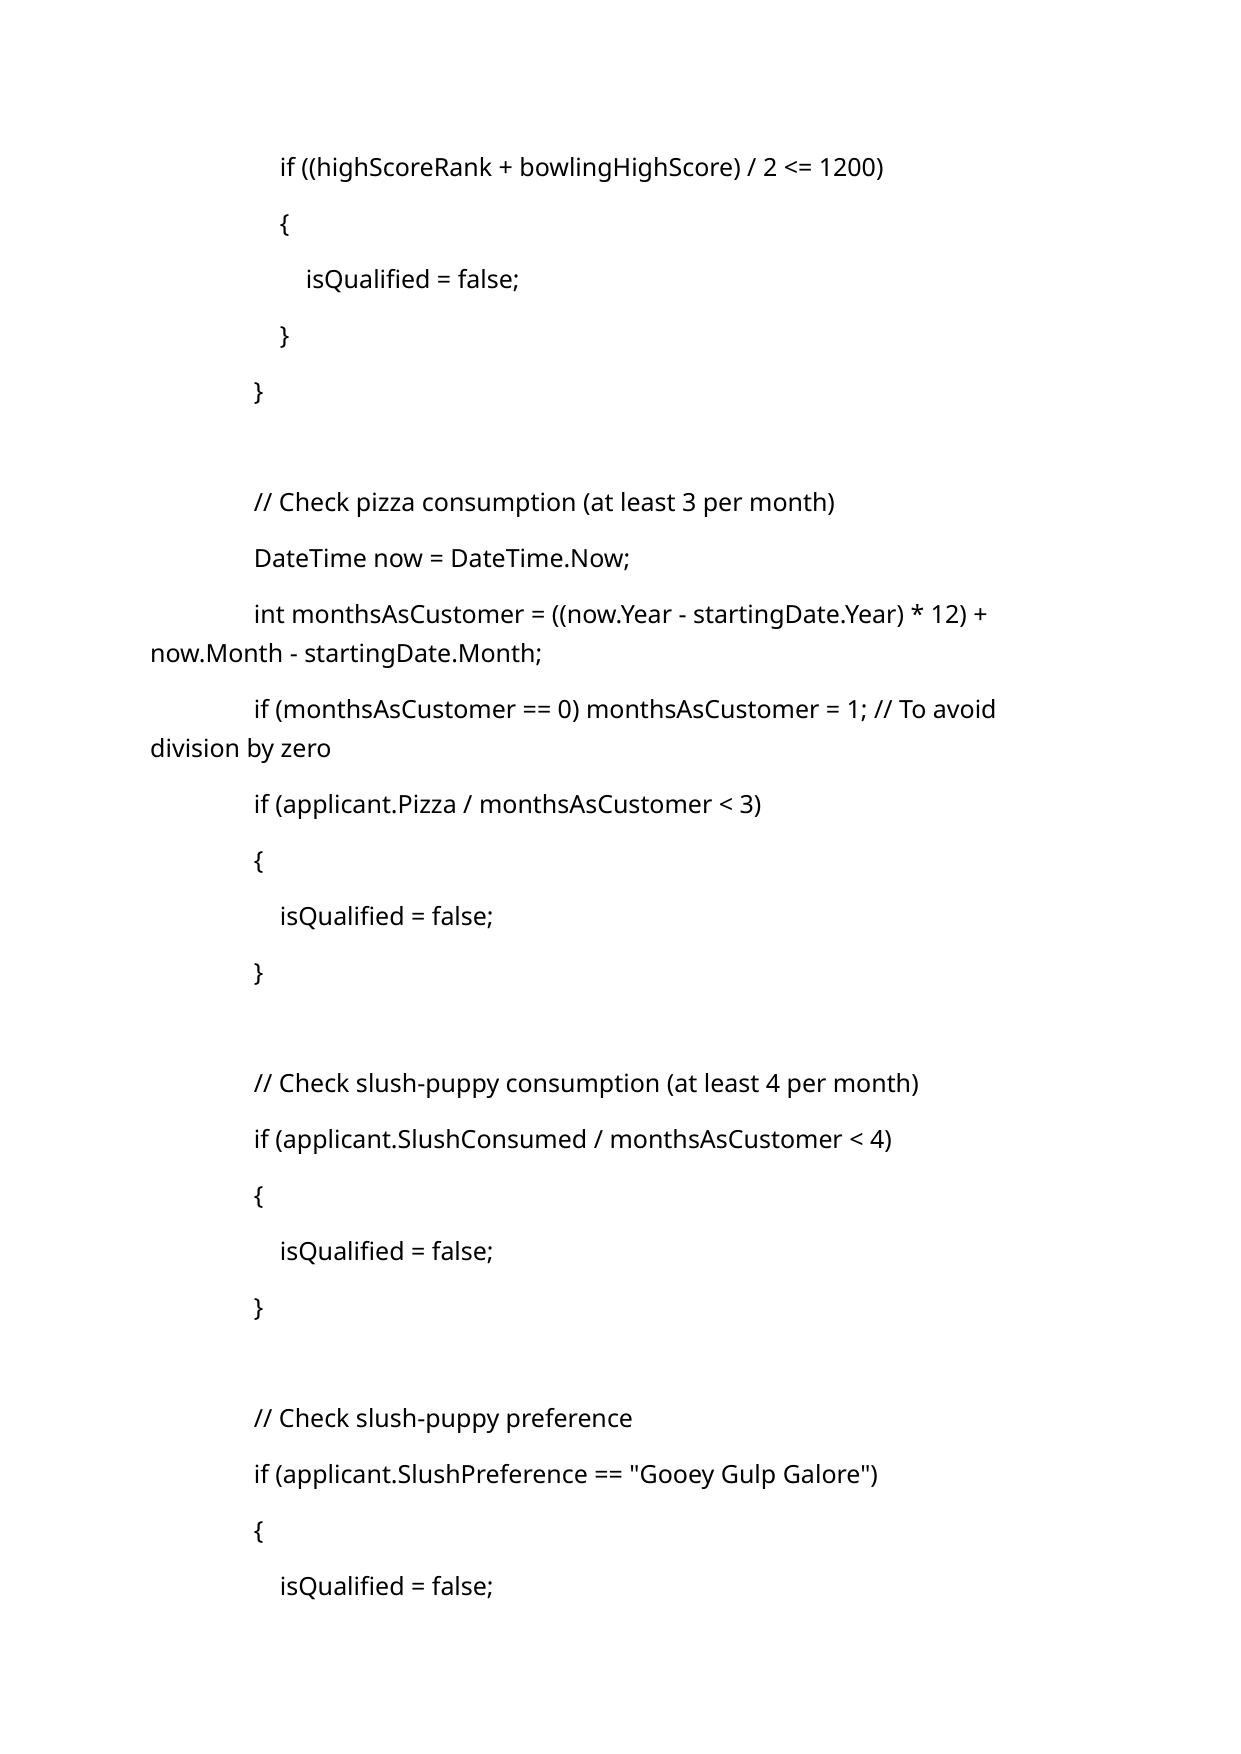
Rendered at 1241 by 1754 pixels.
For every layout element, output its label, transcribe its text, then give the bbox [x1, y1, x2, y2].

text } [150, 954, 1090, 988]
text } [150, 373, 1090, 407]
text } [150, 317, 1090, 352]
text { [150, 1512, 1090, 1547]
text DateTime now = DateTime.Now; [150, 541, 1090, 575]
text { [150, 842, 1090, 877]
text } [150, 1289, 1090, 1323]
text isQualified = false; [150, 898, 1090, 932]
text isQualified = false; [150, 1568, 1090, 1602]
text if (applicant.Pizza / monthsAsCustomer < 3) [150, 787, 1090, 821]
text if (applicant.SlushConsumed / monthsAsCustomer < 4) [150, 1122, 1090, 1156]
text { [150, 206, 1090, 240]
text { [150, 1177, 1090, 1212]
text isQualified = false; [150, 262, 1090, 296]
text // Check pizza consumption (at least 3 per month) [150, 485, 1090, 519]
text // Check slush-puppy consumption (at least 4 per month) [150, 1066, 1090, 1100]
text if (applicant.SlushPreference == "Gooey Gulp Galore") [150, 1457, 1090, 1491]
text int monthsAsCustomer = ((now.Year - startingDate.Year) * 12) + now.Month - startingDate.Month; [150, 597, 1090, 670]
text isQualified = false; [150, 1233, 1090, 1267]
text // Check slush-puppy preference [150, 1401, 1090, 1435]
text if ((highScoreRank + bowlingHighScore) / 2 <= 1200) [150, 150, 1090, 184]
text if (monthsAsCustomer == 0) monthsAsCustomer = 1; // To avoid division by zero [150, 692, 1090, 765]
